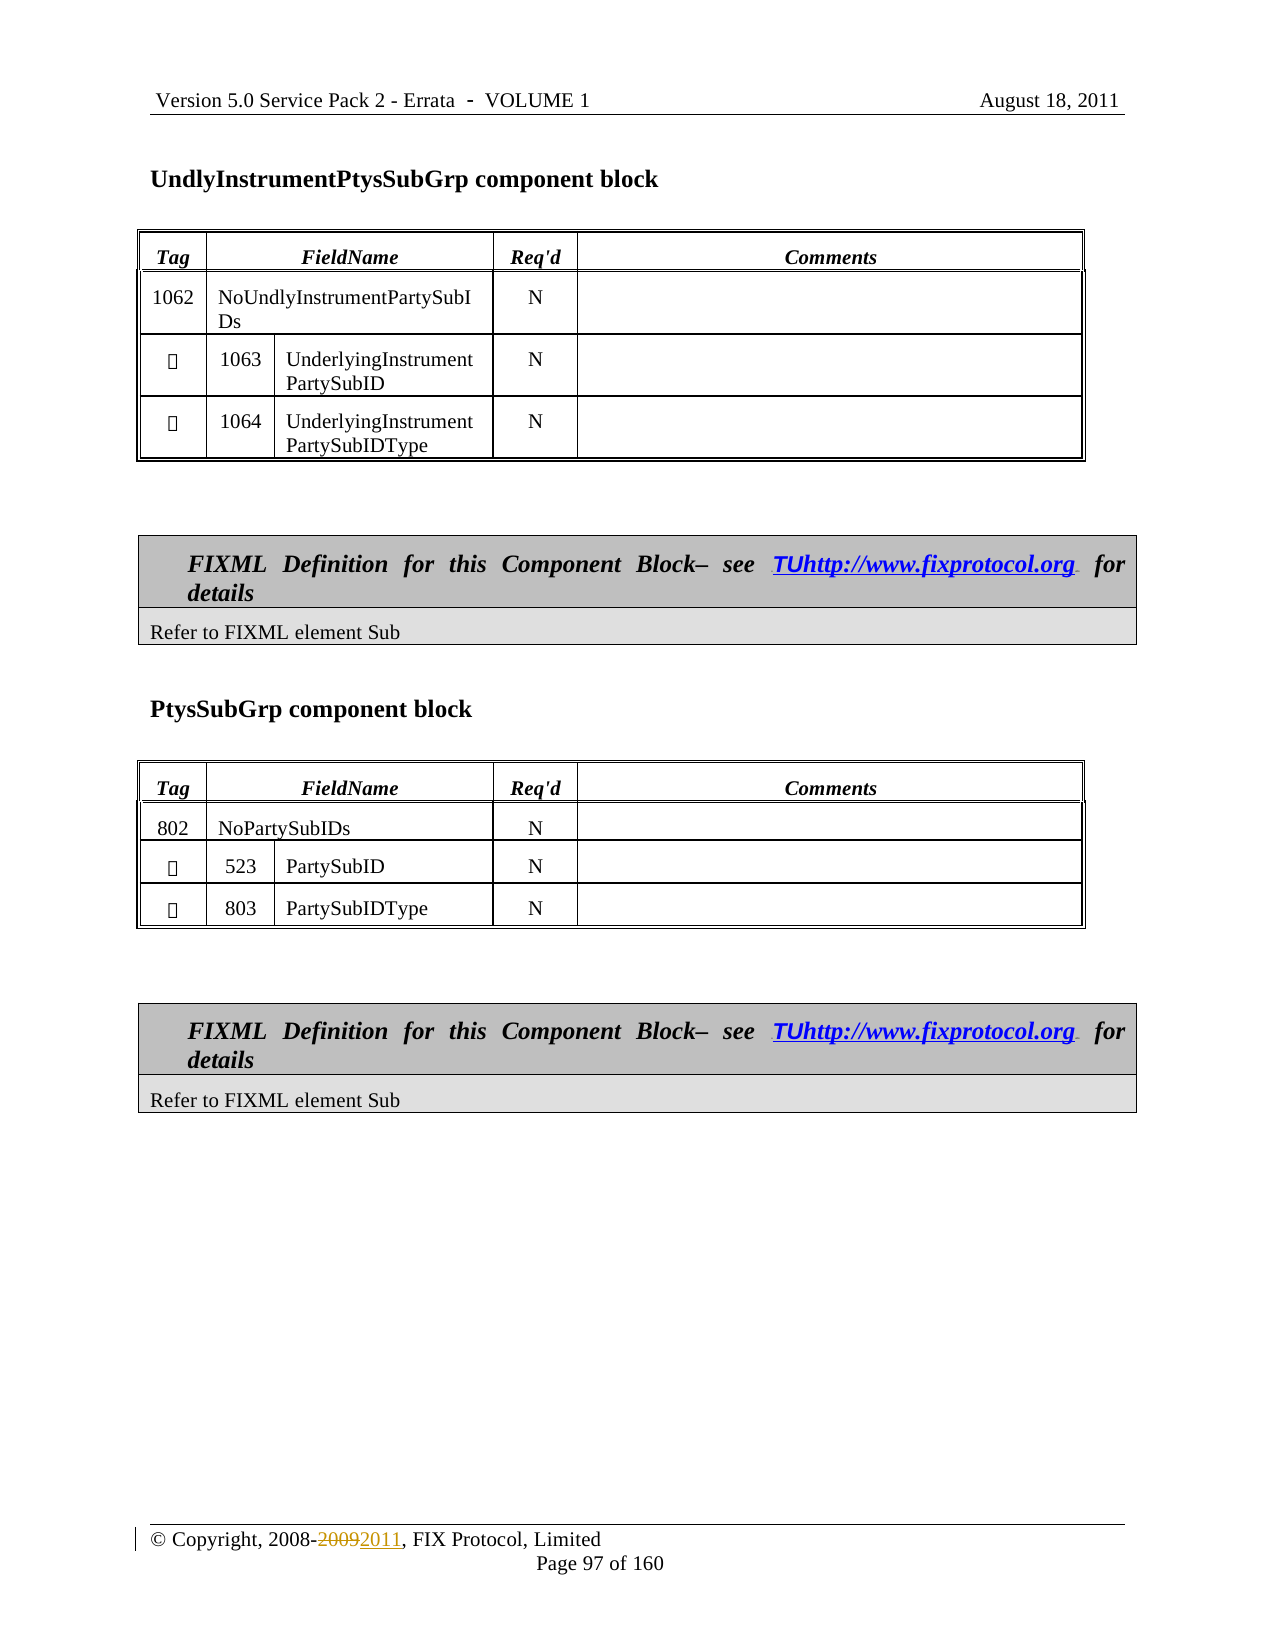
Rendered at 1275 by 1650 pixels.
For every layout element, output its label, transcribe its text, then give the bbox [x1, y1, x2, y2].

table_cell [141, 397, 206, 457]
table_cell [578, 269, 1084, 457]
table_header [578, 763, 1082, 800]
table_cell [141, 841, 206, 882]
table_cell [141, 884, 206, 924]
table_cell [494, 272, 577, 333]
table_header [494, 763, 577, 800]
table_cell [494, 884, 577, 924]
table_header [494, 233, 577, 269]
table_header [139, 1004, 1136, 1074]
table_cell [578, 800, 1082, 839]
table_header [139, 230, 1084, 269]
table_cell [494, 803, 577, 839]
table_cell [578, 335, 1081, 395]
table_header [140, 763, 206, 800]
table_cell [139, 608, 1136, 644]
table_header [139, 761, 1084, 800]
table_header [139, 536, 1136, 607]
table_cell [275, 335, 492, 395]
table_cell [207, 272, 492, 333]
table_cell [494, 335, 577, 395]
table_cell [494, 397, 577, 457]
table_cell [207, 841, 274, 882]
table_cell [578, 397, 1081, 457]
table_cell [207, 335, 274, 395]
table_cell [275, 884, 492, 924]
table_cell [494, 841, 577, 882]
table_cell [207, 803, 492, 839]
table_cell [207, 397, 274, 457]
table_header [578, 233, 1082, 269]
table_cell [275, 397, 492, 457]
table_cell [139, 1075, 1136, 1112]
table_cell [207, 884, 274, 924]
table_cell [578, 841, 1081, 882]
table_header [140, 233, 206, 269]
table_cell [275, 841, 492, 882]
subtitle UndlyInstrumentPtysSubGrp component block [150, 164, 1125, 193]
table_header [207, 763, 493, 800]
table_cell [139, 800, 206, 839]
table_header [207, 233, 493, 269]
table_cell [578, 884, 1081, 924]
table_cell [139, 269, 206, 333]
subtitle PtysSubGrp component block [150, 694, 1125, 723]
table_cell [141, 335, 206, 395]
